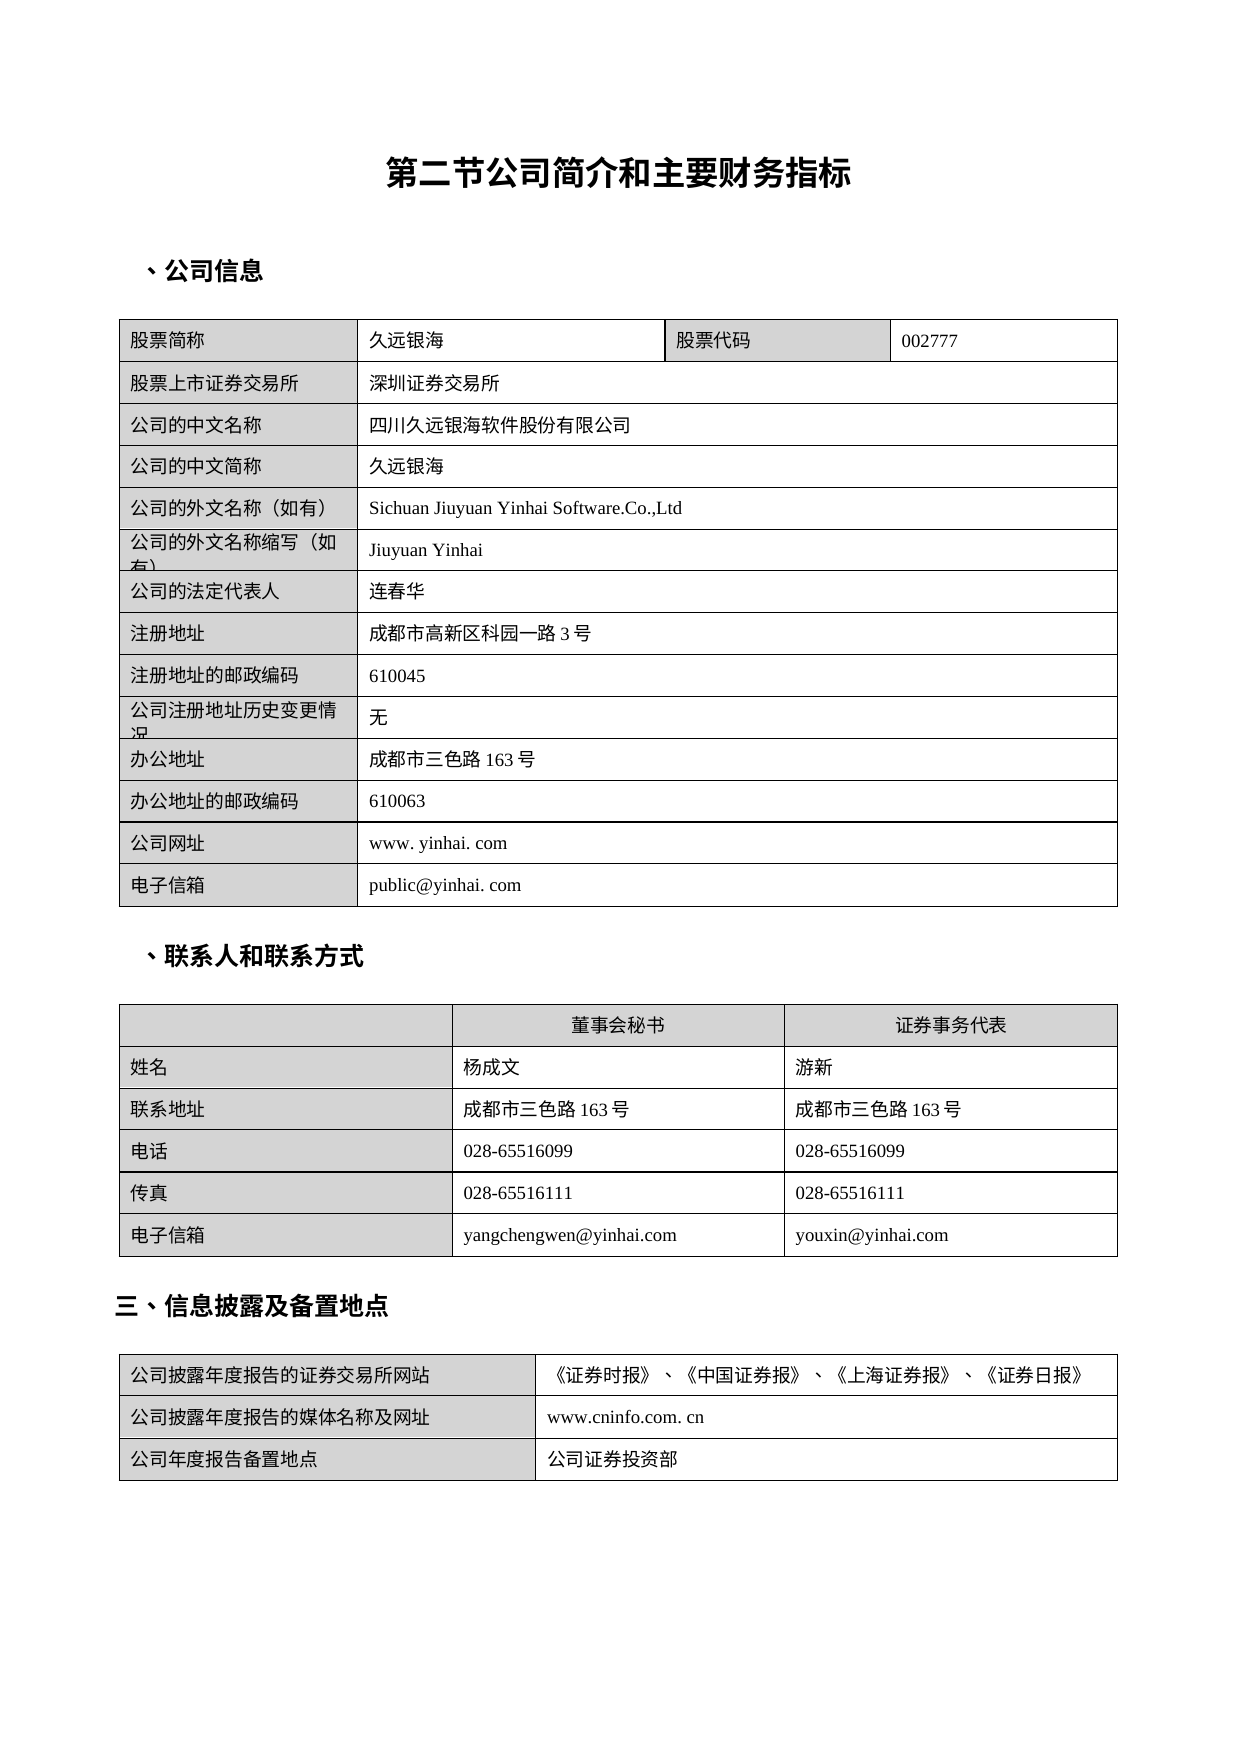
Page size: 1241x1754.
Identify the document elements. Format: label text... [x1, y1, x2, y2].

table_cell 久远银海 [358, 446, 1117, 487]
table_cell 姓名 [120, 1047, 452, 1087]
table_header 《证券时报》、《中国证券报》、《上海证券报》、《证券日报》 [536, 1355, 1117, 1395]
table_cell 注册地址的邮政编码 [120, 655, 357, 696]
table_cell 传真 [120, 1173, 452, 1213]
table_header 董事会秘书 [453, 1005, 784, 1046]
table_cell Sichuan Jiuyuan Yinhai Software.Co.,Ltd [358, 488, 1117, 528]
table_cell 连春华 [358, 571, 1117, 612]
table_cell 四川久远银海软件股份有限公司 [358, 404, 1117, 445]
table_cell 028-65516111 [785, 1173, 1117, 1213]
table_cell 办公地址 [120, 739, 357, 780]
table_cell 公司网址 [120, 823, 357, 863]
table_cell 注册地址 [120, 613, 357, 654]
table_cell 成都市三色路163号 [358, 739, 1117, 780]
table_cell 公司的外文名称（如有） [120, 488, 357, 528]
subtitle 第二节公司简介和主要财务指标 [114, 149, 1123, 195]
table_cell 028-65516099 [453, 1130, 784, 1171]
table_cell 公司注册地址历史变更情况 [120, 697, 357, 738]
table_cell yangchengwen@yinhai.com [453, 1214, 784, 1256]
table_cell 无 [358, 697, 1117, 738]
table_header [120, 1005, 452, 1046]
table_header 002777 [891, 320, 1117, 361]
table_cell 公司的法定代表人 [120, 571, 357, 612]
table_cell 联系地址 [120, 1089, 452, 1129]
subtitle 三、信息披露及备置地点 [114, 1288, 1123, 1322]
table_cell 公司证券投资部 [536, 1439, 1117, 1480]
table_cell 公司的外文名称缩写（如有） [120, 530, 357, 570]
table_cell www. yinhai. com [358, 823, 1117, 863]
table_cell www.cninfo.com. cn [536, 1396, 1117, 1437]
table_header 久远银海 [358, 320, 664, 361]
table_cell 028-65516099 [785, 1130, 1117, 1171]
table_cell 公司的中文名称 [120, 404, 357, 445]
table_cell 610045 [358, 655, 1117, 696]
table_cell 公司披露年度报告的媒体名称及网址 [120, 1396, 535, 1437]
table_cell youxin@yinhai.com [785, 1214, 1117, 1256]
table_cell 公司年度报告备置地点 [120, 1439, 535, 1480]
table_cell 028-65516111 [453, 1173, 784, 1213]
table_header 股票简称 [120, 320, 357, 361]
table_cell public@yinhai. com [358, 864, 1117, 906]
table_header 证券事务代表 [785, 1005, 1117, 1046]
table_cell 游新 [785, 1047, 1117, 1087]
table_cell 公司的中文简称 [120, 446, 357, 487]
table_cell 办公地址的邮政编码 [120, 781, 357, 821]
table_cell 股票上市证券交易所 [120, 362, 357, 403]
table_cell 电子信箱 [120, 864, 357, 906]
table_cell Jiuyuan Yinhai [358, 530, 1117, 570]
table_cell 电话 [120, 1130, 452, 1171]
subtitle 、联系人和联系方式 [114, 938, 1123, 972]
table_cell 610063 [358, 781, 1117, 821]
table_header 股票代码 [666, 320, 890, 361]
table_cell 成都市三色路163号 [453, 1089, 784, 1129]
table_cell 成都市三色路163号 [785, 1089, 1117, 1129]
table_cell 成都市高新区科园一路3号 [358, 613, 1117, 654]
table_cell 杨成文 [453, 1047, 784, 1087]
subtitle 、公司信息 [114, 253, 1123, 287]
table_cell 深圳证券交易所 [358, 362, 1117, 403]
table_cell 电子信箱 [120, 1214, 452, 1256]
table_header 公司披露年度报告的证券交易所网站 [120, 1355, 535, 1395]
